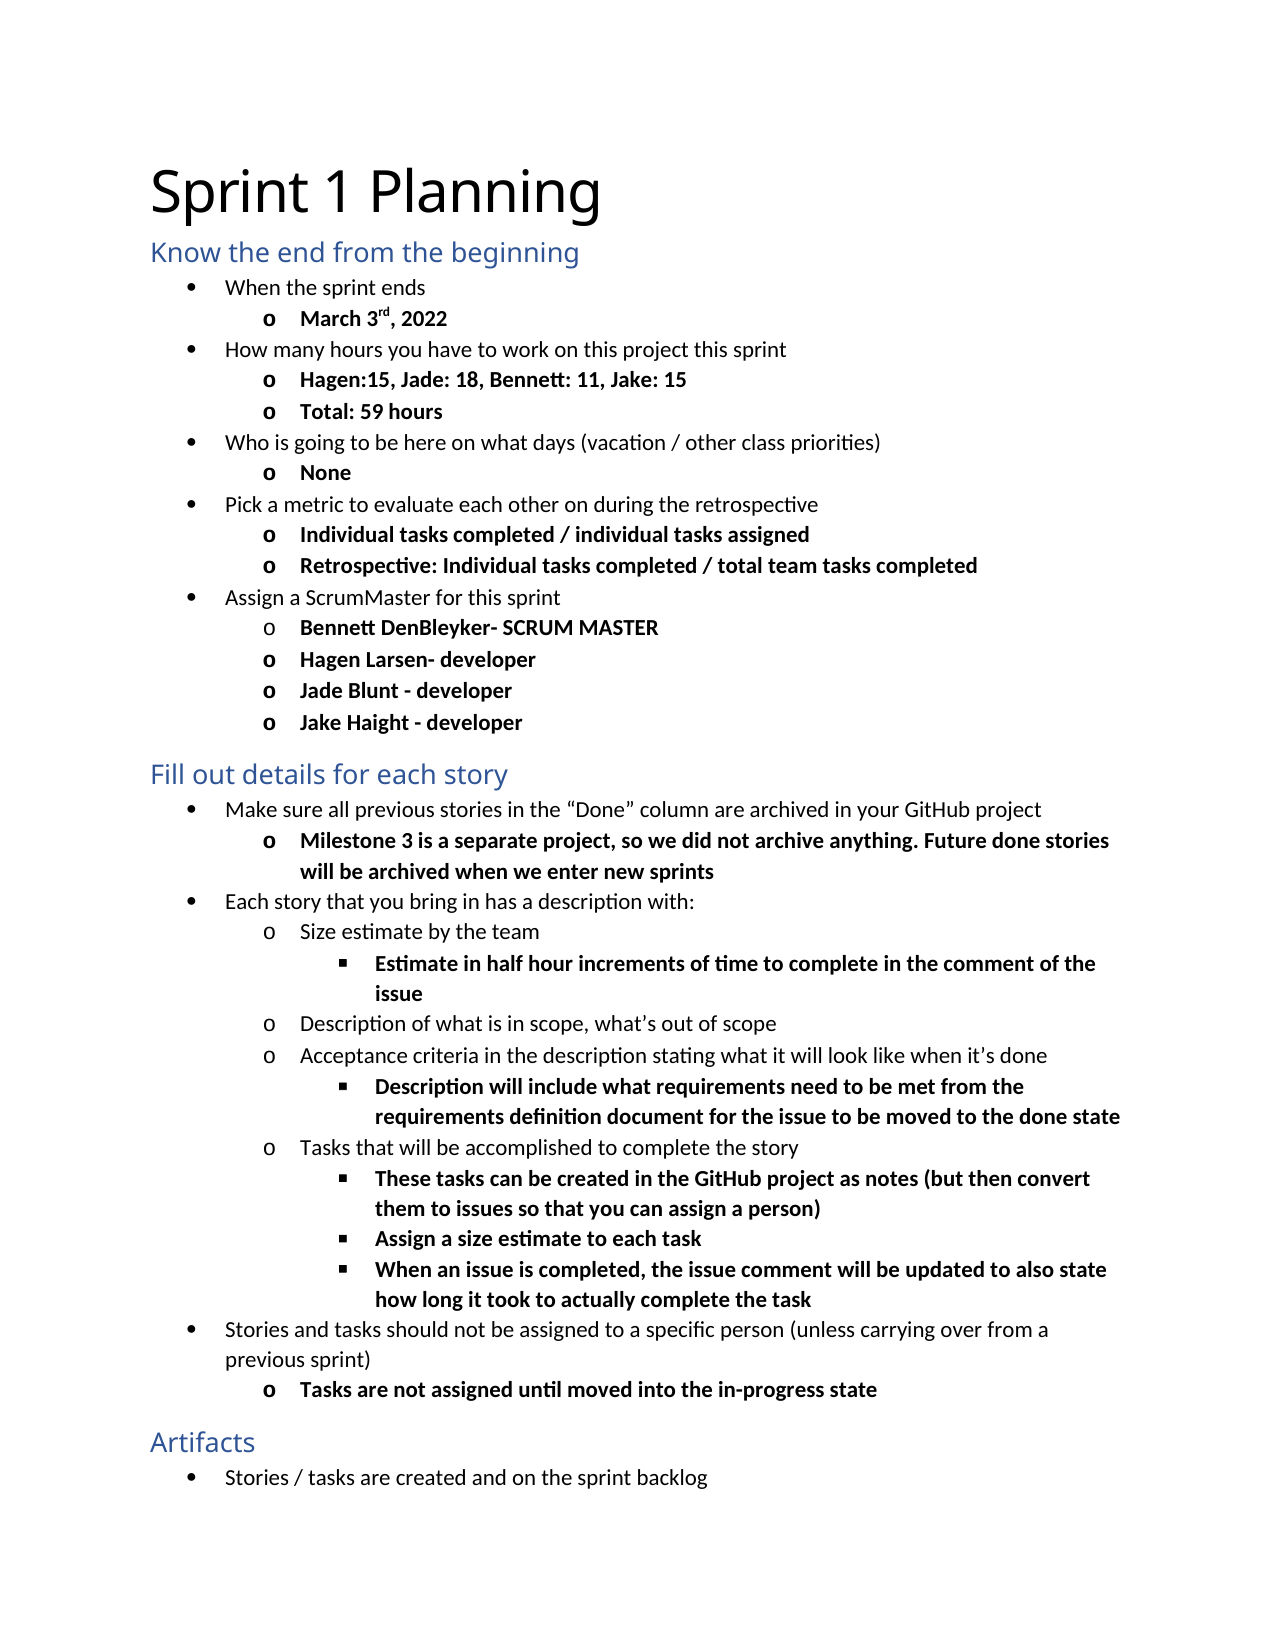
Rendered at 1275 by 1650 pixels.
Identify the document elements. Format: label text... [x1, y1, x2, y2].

subtitle Fill out details for each story [150, 756, 1125, 793]
title Sprint 1 Planning [150, 150, 1125, 229]
list Size estimate by the team [262, 917, 1125, 947]
list Bennett DenBleyker- SCRUM MASTER [262, 613, 1125, 642]
list Individual tasks completed / individual tasks assigned [262, 520, 1125, 549]
list Jake Haight - developer [262, 708, 1125, 737]
list Description will include what requirements need to be met from the requirements definition document for the issue to be moved to the done state [337, 1072, 1125, 1131]
list When an issue is completed, the issue comment will be updated to also state how long it took to actually complete the task [337, 1255, 1125, 1313]
list Hagen:15, Jade: 18, Bennett: 11, Jake: 15 [262, 365, 1125, 394]
list Tasks that will be accomplished to complete the story [262, 1133, 1125, 1162]
list Each story that you bring in has a description with: [187, 887, 1125, 915]
list Retrospective: Individual tasks completed / total team tasks completed [262, 552, 1125, 581]
list Description of what is in scope, what’s out of scope [262, 1009, 1125, 1038]
list None [262, 458, 1125, 488]
list Who is going to be here on what days (vacation / other class priorities) [187, 428, 1125, 456]
list Assign a ScrumMaster for this sprint [187, 583, 1125, 611]
list Milestone 3 is a separate project, so we did not archive anything. Future done stories will be archived when we enter new sprints [262, 826, 1125, 885]
list Acceptance criteria in the description stating what it will look like when it’s done [262, 1041, 1125, 1070]
list Make sure all previous stories in the “Done” column are archived in your GitHub project [187, 796, 1125, 823]
subtitle Know the end from the beginning [150, 234, 1125, 271]
list How many hours you have to work on this project this sprint [187, 335, 1125, 363]
list Stories and tasks should not be assigned to a specific person (unless carrying over from a previous sprint) [187, 1315, 1125, 1373]
list These tasks can be created in the GitHub project as notes (but then convert them to issues so that you can assign a person) [337, 1164, 1125, 1222]
list Estimate in half hour increments of time to complete in the comment of the issue [337, 949, 1125, 1007]
list Total: 59 hours [262, 397, 1125, 426]
subtitle Artifacts [150, 1424, 1125, 1461]
list Pick a metric to evaluate each other on during the retrospective [187, 490, 1125, 518]
list Assign a size estimate to each task [337, 1224, 1125, 1253]
list When the sprint ends [187, 273, 1125, 301]
list Tasks are not assigned until moved into the in-progress state [262, 1376, 1125, 1405]
list Hagen Larsen- developer [262, 645, 1125, 674]
list Jade Blunt - developer [262, 676, 1125, 705]
list March 3rd, 2022 [262, 304, 1125, 333]
list Stories / tasks are created and on the sprint backlog [187, 1463, 1125, 1492]
